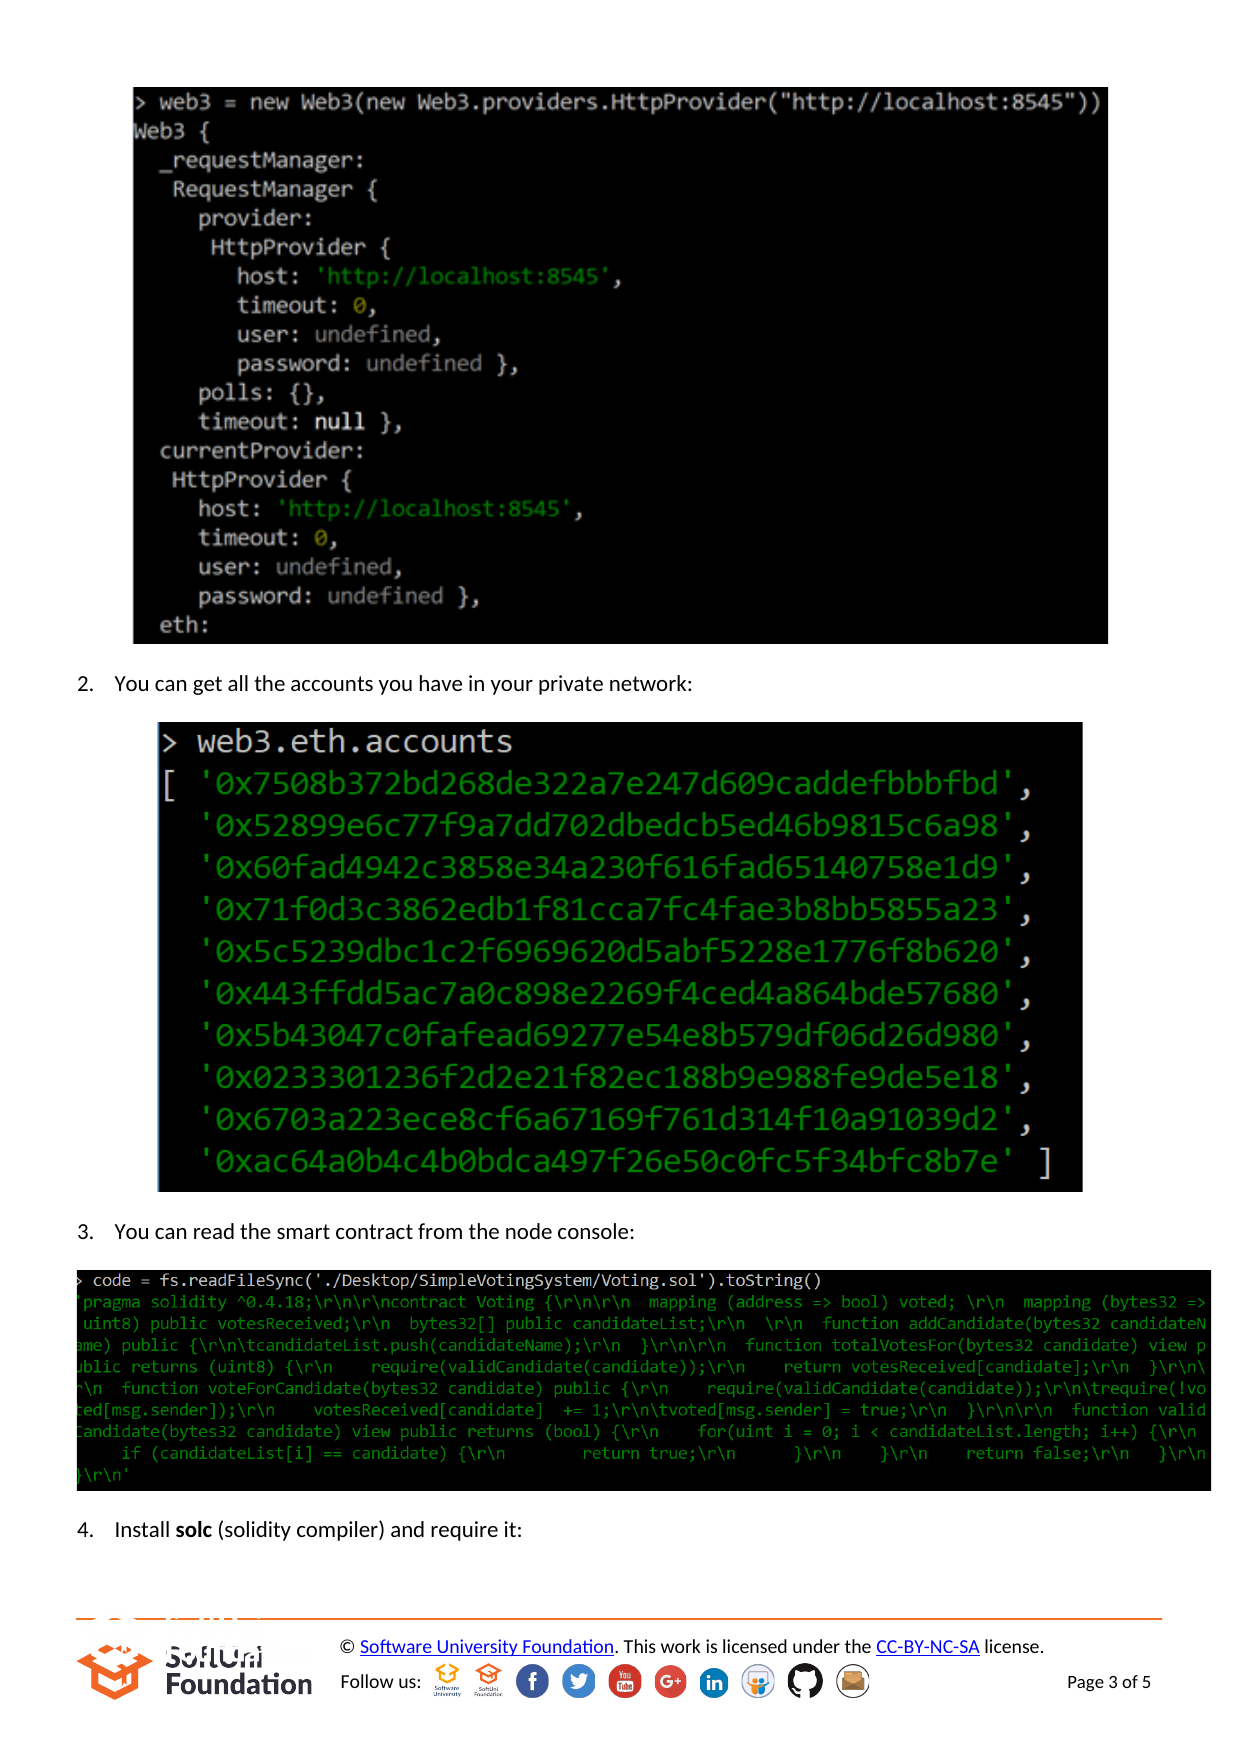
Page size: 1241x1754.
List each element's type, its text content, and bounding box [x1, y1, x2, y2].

picture [741, 1664, 775, 1698]
picture [516, 1664, 549, 1698]
picture [700, 1691, 708, 1698]
picture [76, 1270, 1212, 1491]
picture [474, 1663, 503, 1698]
picture [700, 1668, 708, 1675]
picture [720, 1689, 729, 1698]
picture [433, 1663, 461, 1698]
list You can get all the accounts you have in your private network: [77, 669, 1163, 697]
list You can read the smart contract from the node console: [77, 1217, 1163, 1245]
picture [654, 1665, 687, 1698]
list Install solc (solidity compiler) and require it: [77, 1516, 1163, 1543]
picture [76, 1608, 312, 1700]
picture [787, 1663, 823, 1698]
picture [608, 1664, 642, 1698]
picture [132, 87, 1109, 644]
picture [157, 722, 1083, 1192]
picture [562, 1664, 595, 1698]
picture [720, 1668, 729, 1677]
picture [836, 1664, 870, 1698]
picture [713, 1680, 722, 1689]
